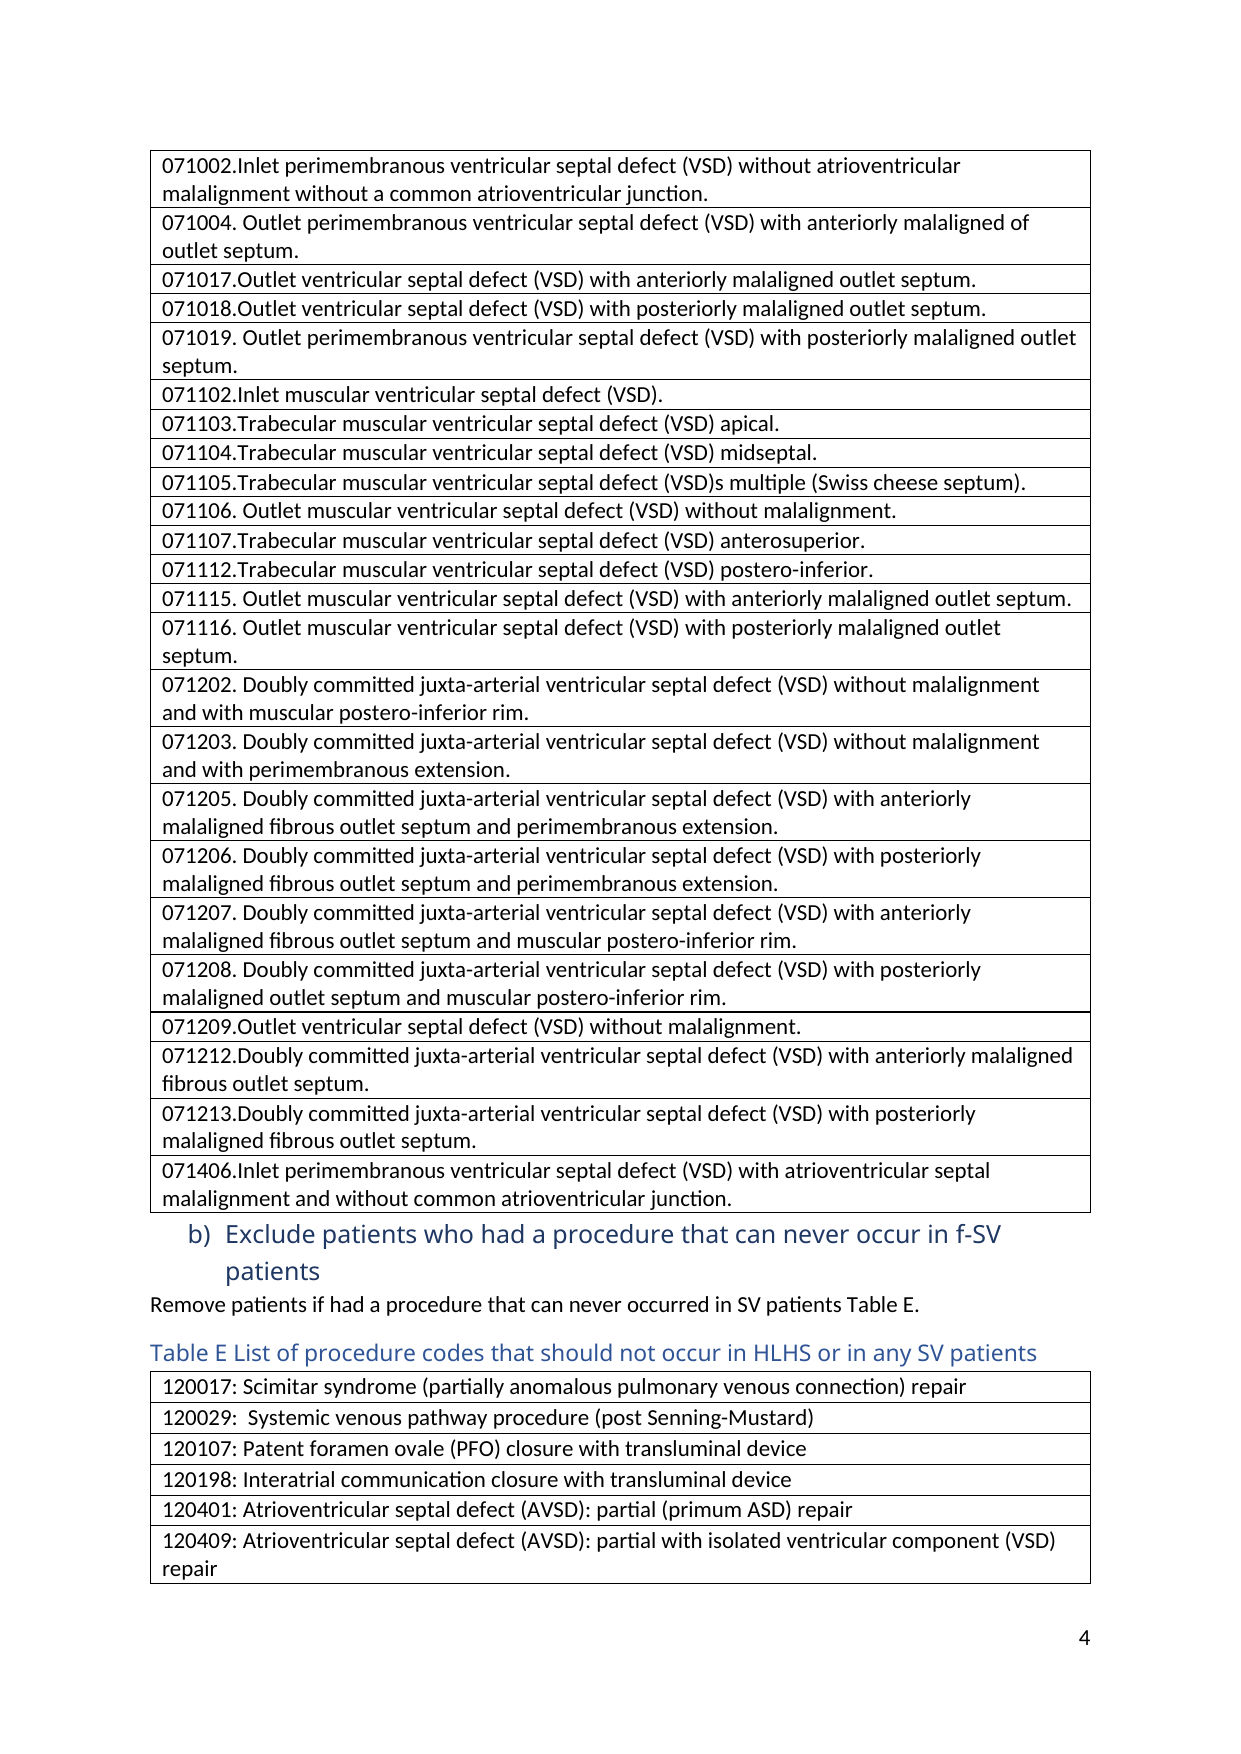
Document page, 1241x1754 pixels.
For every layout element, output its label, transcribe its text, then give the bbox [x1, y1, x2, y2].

table_cell 120401: Atrioventricular septal defect (AVSD): partial (primum ASD) repair [151, 1496, 1090, 1525]
table_cell 071115. Outlet muscular ventricular septal defect (VSD) with anteriorly malaligned outlet septum. [151, 584, 1090, 612]
table_cell 071018.Outlet ventricular septal defect (VSD) with posteriorly malaligned outlet septum. [151, 294, 1090, 322]
table_cell 120029: Systemic venous pathway procedure (post Senning-Mustard) [151, 1403, 1090, 1433]
text Remove patients if had a procedure that can never occurred in SV patients Table E. [150, 1291, 1090, 1318]
table_cell 071202. Doubly committed juxta-arterial ventricular septal defect (VSD) without malalignment and with muscular postero-inferior rim. [151, 670, 1090, 726]
table_cell 071104.Trabecular muscular ventricular septal defect (VSD) midseptal. [151, 439, 1090, 467]
subtitle Exclude patients who had a procedure that can never occur in f-SV patients [187, 1217, 1090, 1288]
table_cell 071107.Trabecular muscular ventricular septal defect (VSD) anterosuperior. [151, 526, 1090, 554]
table_cell 071212.Doubly committed juxta-arterial ventricular septal defect (VSD) with anteriorly malaligned fibrous outlet septum. [151, 1042, 1090, 1098]
table_cell 071205. Doubly committed juxta-arterial ventricular septal defect (VSD) with anteriorly malaligned fibrous outlet septum and perimembranous extension. [151, 784, 1090, 840]
table_cell 071106. Outlet muscular ventricular septal defect (VSD) without malalignment. [151, 497, 1090, 525]
table_cell 071112.Trabecular muscular ventricular septal defect (VSD) postero-inferior. [151, 555, 1090, 583]
table_cell 071208. Doubly committed juxta-arterial ventricular septal defect (VSD) with posteriorly malaligned outlet septum and muscular postero-inferior rim. [151, 955, 1090, 1011]
table_cell 071105.Trabecular muscular ventricular septal defect (VSD)s multiple (Swiss cheese septum). [151, 468, 1090, 496]
table_header 120017: Scimitar syndrome (partially anomalous pulmonary venous connection) repair [151, 1372, 1090, 1402]
table_cell 071406.Inlet perimembranous ventricular septal defect (VSD) with atrioventricular septal malalignment and without common atrioventricular junction. [151, 1156, 1090, 1212]
table_cell 071116. Outlet muscular ventricular septal defect (VSD) with posteriorly malaligned outlet septum. [151, 613, 1090, 669]
table_cell 071004. Outlet perimembranous ventricular septal defect (VSD) with anteriorly malaligned of outlet septum. [151, 208, 1090, 264]
table_cell 071213.Doubly committed juxta-arterial ventricular septal defect (VSD) with posteriorly malaligned fibrous outlet septum. [151, 1099, 1090, 1155]
table_cell 071019. Outlet perimembranous ventricular septal defect (VSD) with posteriorly malaligned outlet septum. [151, 323, 1090, 379]
table_cell 071102.Inlet muscular ventricular septal defect (VSD). [151, 380, 1090, 408]
table_cell 071206. Doubly committed juxta-arterial ventricular septal defect (VSD) with posteriorly malaligned fibrous outlet septum and perimembranous extension. [151, 841, 1090, 897]
table_cell 120198: Interatrial communication closure with transluminal device [151, 1465, 1090, 1494]
table_cell 120409: Atrioventricular septal defect (AVSD): partial with isolated ventricular component (VSD) repair [151, 1526, 1090, 1582]
table_cell 071017.Outlet ventricular septal defect (VSD) with anteriorly malaligned outlet septum. [151, 265, 1090, 293]
table_cell 071002.Inlet perimembranous ventricular septal defect (VSD) without atrioventricular malalignment without a common atrioventricular junction. [151, 151, 1090, 207]
table_cell 071103.Trabecular muscular ventricular septal defect (VSD) apical. [151, 410, 1090, 437]
table_cell 120107: Patent foramen ovale (PFO) closure with transluminal device [151, 1434, 1090, 1464]
table_cell 071203. Doubly committed juxta-arterial ventricular septal defect (VSD) without malalignment and with perimembranous extension. [151, 727, 1090, 783]
table_cell 071207. Doubly committed juxta-arterial ventricular septal defect (VSD) with anteriorly malaligned fibrous outlet septum and muscular postero-inferior rim. [151, 898, 1090, 954]
table_cell 071209.Outlet ventricular septal defect (VSD) without malalignment. [151, 1013, 1090, 1041]
subtitle Table E List of procedure codes that should not occur in HLHS or in any SV patients [150, 1337, 1090, 1369]
